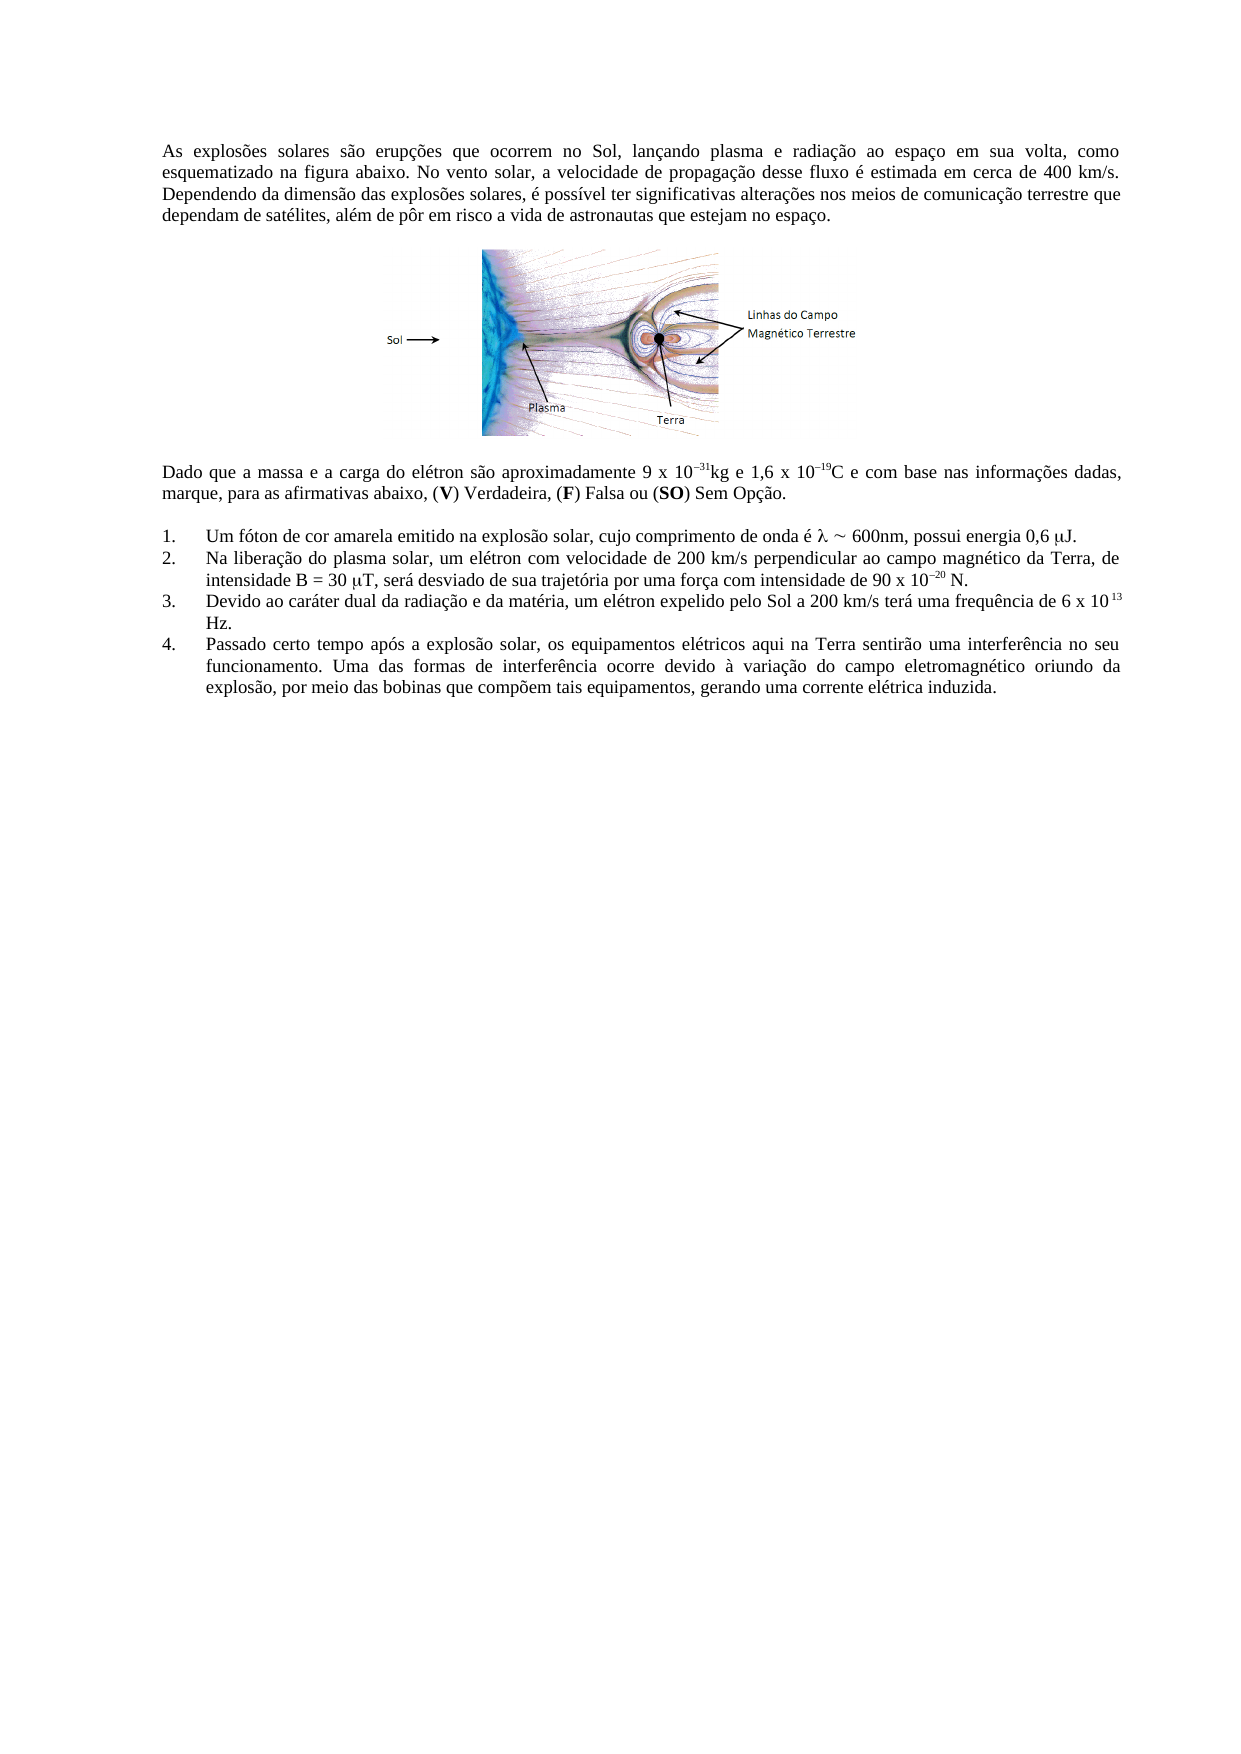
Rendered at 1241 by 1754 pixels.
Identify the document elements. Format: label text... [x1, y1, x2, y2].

picture [383, 247, 857, 439]
text As explosões solares são erupções que ocorrem no Sol, lançando plasma e radiação ao espaço em sua volta, como esquematizado na figura abaixo. No vento solar, a velocidade de propagação desse fluxo é estimada em cerca de 400 km/s. Dependendo da dimensão das explosões solares, é possível ter significativas alterações nos meios de comunicação terrestre que dependam de satélites, além de pôr em risco a vida de astronautas que estejam no espaço. [162, 140, 1122, 226]
text Dado que a massa e a carga do elétron são aproximadamente 9 x 10–31kg e 1,6 x 10–19C e com base nas informações dadas, marque, para as afirmativas abaixo, (V) Verdadeira, (F) Falsa ou (SO) Sem Opção. [162, 461, 1122, 504]
text 1. Um fóton de cor amarela emitido na explosão solar, cujo comprimento de onda é 600nm, possui energia 0,6 J. [162, 525, 1122, 547]
text 4. Passado certo tempo após a explosão solar, os equipamentos elétricos aqui na Terra sentirão uma interferência no seu funcionamento. Uma das formas de interferência ocorre devido à variação do campo eletromagnético oriundo da explosão, por meio das bobinas que compõem tais equipamentos, gerando uma corrente elétrica induzida. [162, 633, 1122, 698]
text 2. Na liberação do plasma solar, um elétron com velocidade de 200 km/s perpendicular ao campo magnético da Terra, de intensidade B = 30 T, será desviado de sua trajetória por uma força com intensidade de 90 x 10–20 N. [162, 547, 1122, 590]
text 3. Devido ao caráter dual da radiação e da matéria, um elétron expelido pelo Sol a 200 km/s terá uma frequência de 6 x 1013 Hz. [162, 590, 1122, 633]
